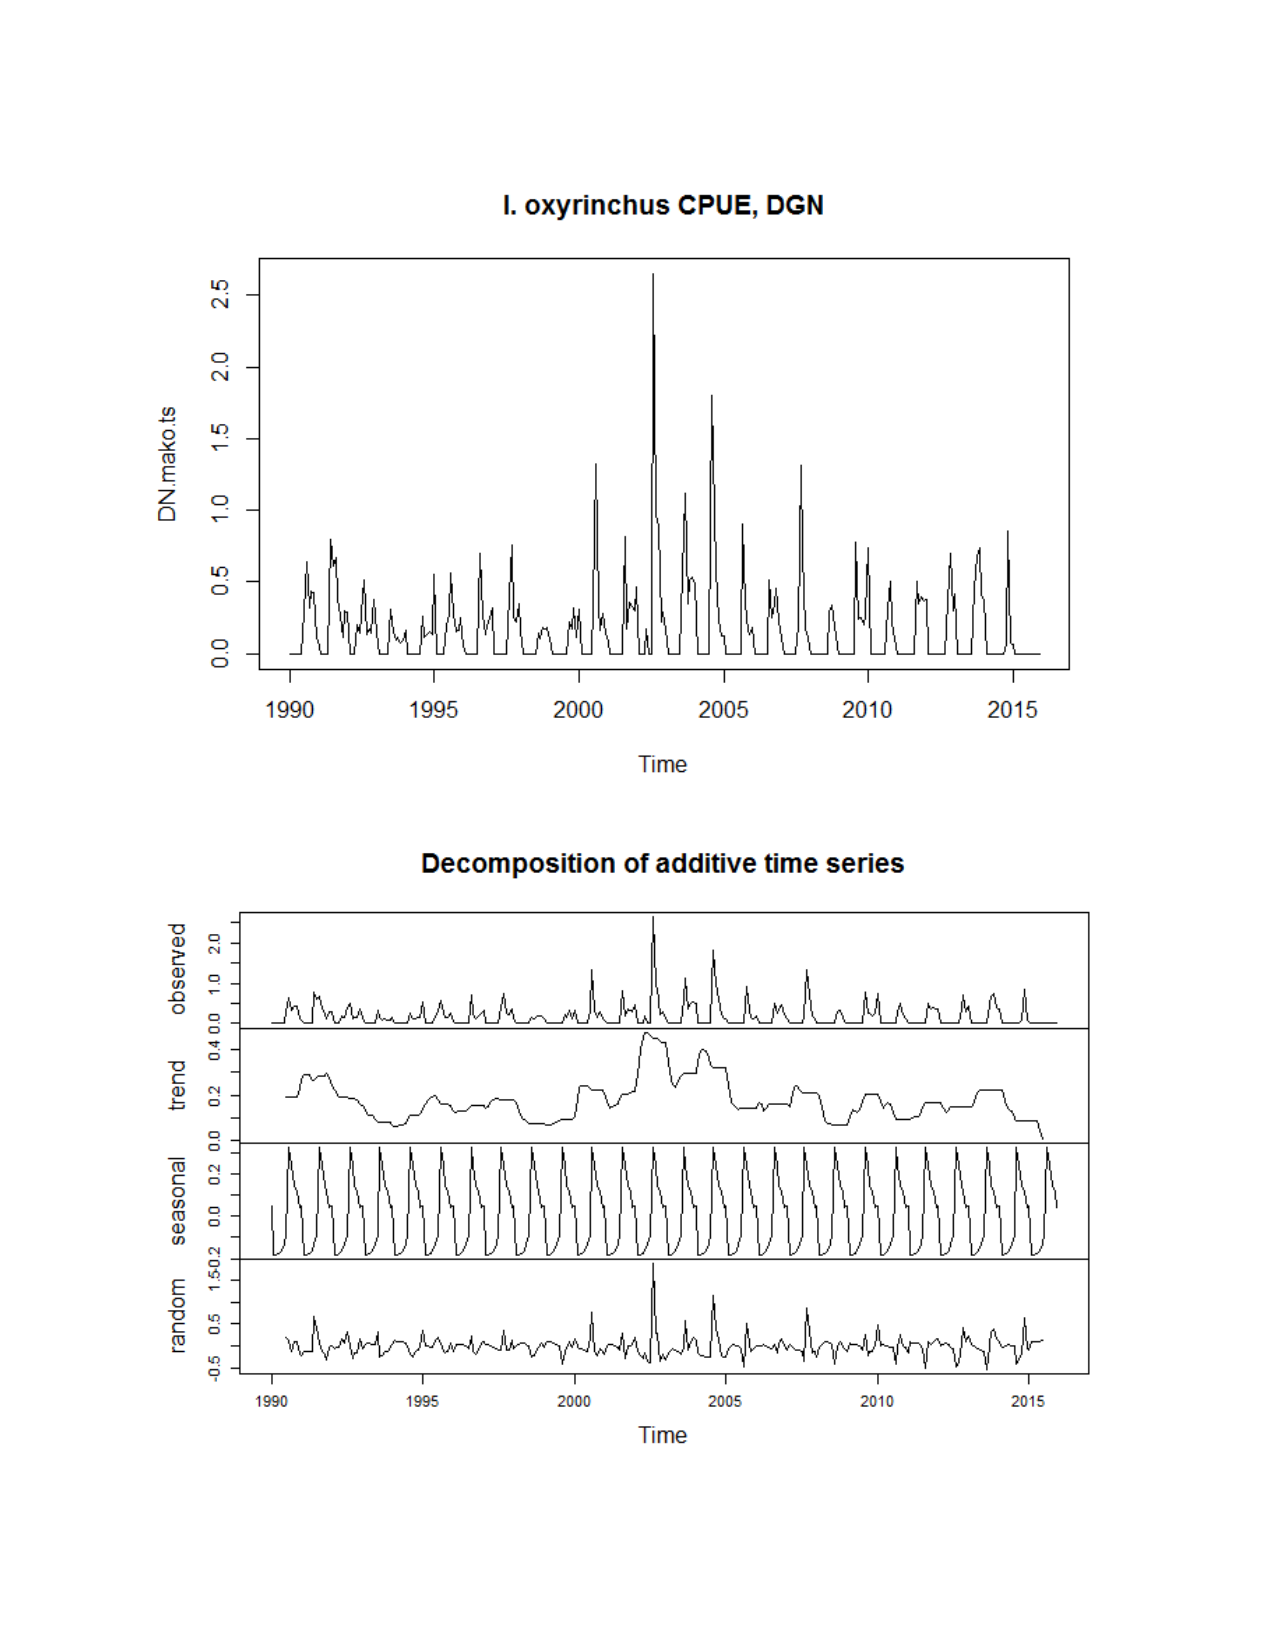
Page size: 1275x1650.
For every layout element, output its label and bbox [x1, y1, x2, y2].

picture [150, 824, 1125, 1481]
picture [150, 150, 1125, 806]
